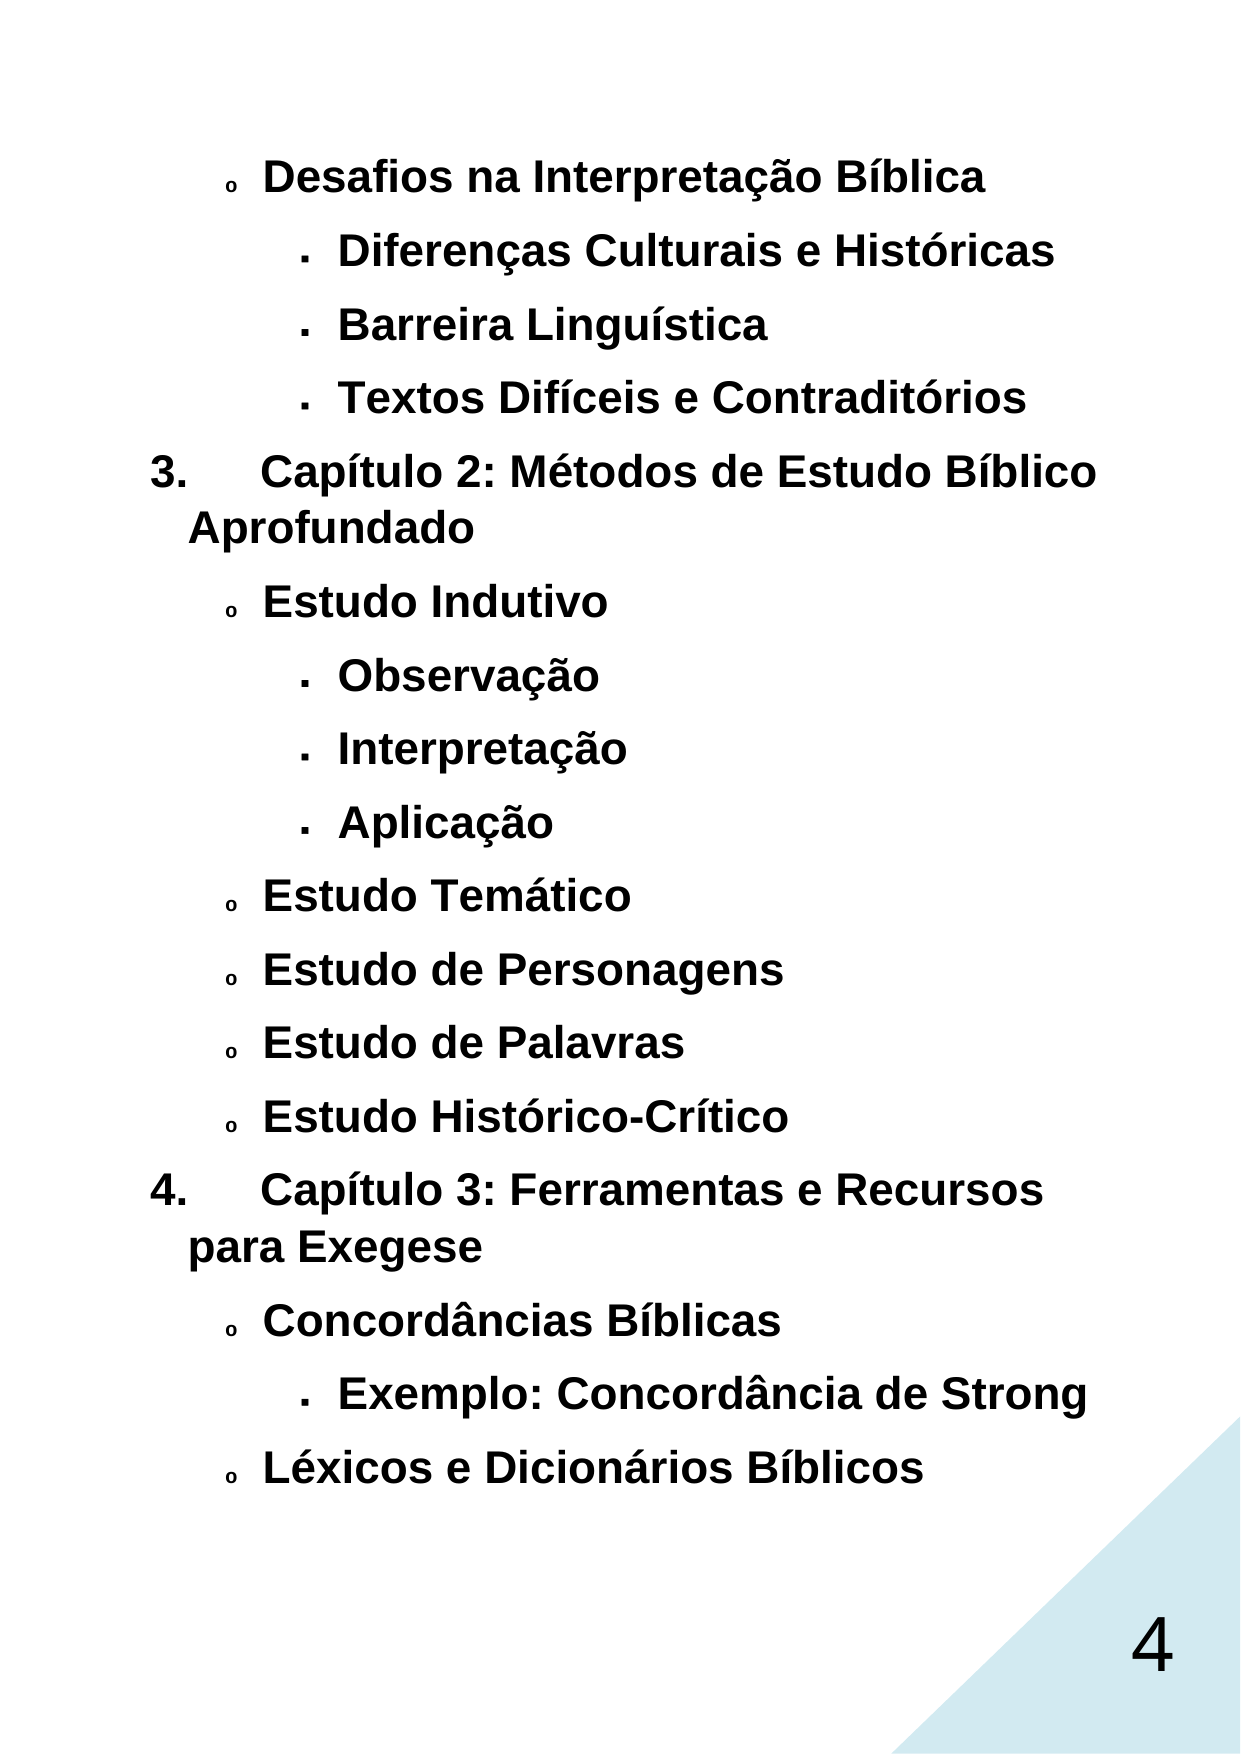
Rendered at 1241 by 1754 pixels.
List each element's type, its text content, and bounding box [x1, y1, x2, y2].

list Textos Difíceis e Contraditórios [300, 371, 1128, 423]
list Barreira Linguística [300, 297, 1128, 350]
list Estudo Temático [225, 869, 1128, 921]
list Léxicos e Dicionários Bíblicos [225, 1440, 1128, 1493]
list Observação [300, 648, 1128, 701]
list Desafios na Interpretação Bíblica [225, 150, 1128, 203]
list Capítulo 3: Ferramentas e Recursos para Exegese [150, 1163, 1128, 1272]
list Exemplo: Concordância de Strong [300, 1367, 1128, 1419]
list Estudo de Personagens [225, 942, 1128, 995]
list Capítulo 2: Métodos de Estudo Bíblico Aprofundado [150, 444, 1128, 554]
list Estudo Indutivo [225, 574, 1128, 627]
list Concordâncias Bíblicas [225, 1293, 1128, 1346]
list Interpretação [300, 722, 1128, 774]
list Diferenças Culturais e Históricas [300, 223, 1128, 276]
list Aplicação [300, 795, 1128, 848]
list Estudo de Palavras [225, 1016, 1128, 1068]
list Estudo Histórico-Crítico [225, 1089, 1128, 1142]
